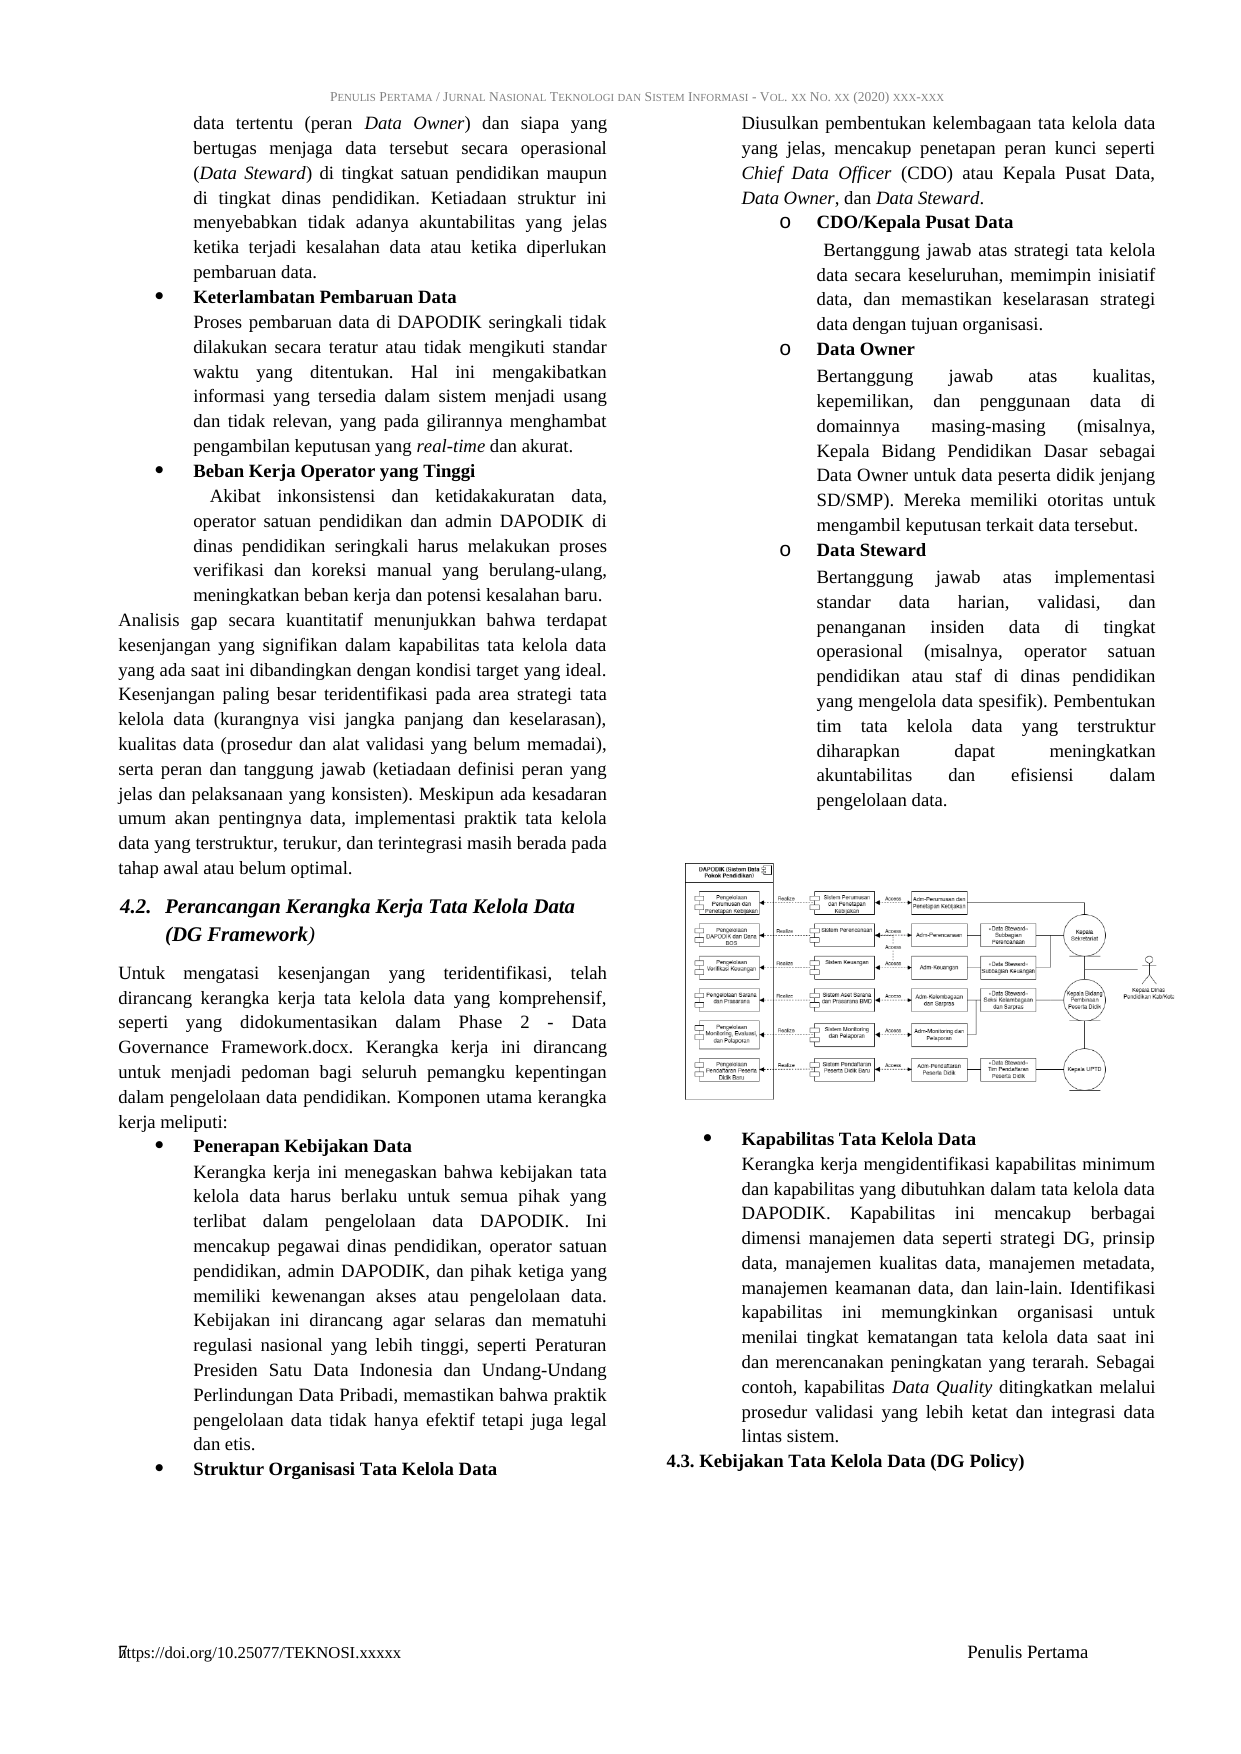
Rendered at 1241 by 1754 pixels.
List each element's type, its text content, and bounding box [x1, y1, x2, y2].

list Kapabilitas Tata Kelola Data [704, 1127, 1156, 1149]
text Bertanggung jawab atas kualitas, kepemilikan, dan penggunaan data di domainnya masing-masing (misalnya, Kepala Bidang Pendidikan Dasar sebagai Data Owner untuk data peserta didik jenjang SD/SMP). Mereka memiliki otoritas untuk mengambil keputusan terkait data tersebut. [816, 365, 1156, 535]
list Data Steward [779, 539, 1156, 562]
subtitle Perancangan Kerangka Kerja Tata Kelola Data (DG Framework) [120, 894, 607, 946]
list CDO/Kepala Pusat Data [779, 211, 1156, 235]
text Akibat inkonsistensi dan ketidakakuratan data, operator satuan pendidikan dan admin DAPODIK di dinas pendidikan seringkali harus melakukan proses verifikasi dan koreksi manual yang berulang-ulang, meningkatkan beban kerja dan potensi kesalahan baru. [193, 485, 607, 606]
text Untuk mengatasi kesenjangan yang teridentifikasi, telah dirancang kerangka kerja tata kelola data yang komprehensif, seperti yang didokumentasikan dalam Phase 2 - Data Governance Framework.docx. Kerangka kerja ini dirancang untuk menjadi pedoman bagi seluruh pemangku kepentingan dalam pengelolaan data pendidikan. Komponen utama kerangka kerja meliputi: [118, 962, 607, 1132]
list Penerapan Kebijakan Data [156, 1135, 607, 1157]
text Kerangka kerja mengidentifikasi kapabilitas minimum dan kapabilitas yang dibutuhkan dalam tata kelola data DAPODIK. Kapabilitas ini mencakup berbagai dimensi manajemen data seperti strategi DG, prinsip data, manajemen kualitas data, manajemen metadata, manajemen keamanan data, dan lain-lain. Identifikasi kapabilitas ini memungkinkan organisasi untuk menilai tingkat kematangan tata kelola data saat ini dan merencanakan peningkatan yang terarah. Sebagai contoh, kapabilitas Data Quality ditingkatkan melalui prosedur validasi yang lebih ketat dan integrasi data lintas sistem. [741, 1153, 1156, 1447]
text 4.3. Kebijakan Tata Kelola Data (DG Policy) [666, 1450, 1156, 1472]
list Keterlambatan Pembaruan Data [156, 286, 607, 308]
text Bertanggung jawab atas strategi tata kelola data secara keseluruhan, memimpin inisiatif data, dan memastikan keselarasan strategi data dengan tujuan organisasi. [816, 239, 1156, 334]
text Proses pembaruan data di DAPODIK seringkali tidak dilakukan secara teratur atau tidak mengikuti standar waktu yang ditentukan. Hal ini mengakibatkan informasi yang tersedia dalam sistem menjadi usang dan tidak relevan, yang pada gilirannya menghambat pengambilan keputusan yang real-time dan akurat. [193, 311, 607, 456]
text Kerangka kerja ini menegaskan bahwa kebijakan tata kelola data harus berlaku untuk semua pihak yang terlibat dalam pengelolaan data DAPODIK. Ini mencakup pegawai dinas pendidikan, operator satuan pendidikan, admin DAPODIK, dan pihak ketiga yang memiliki kewenangan akses atau pengelolaan data. Kebijakan ini dirancang agar selaras dan mematuhi regulasi nasional yang lebih tinggi, seperti Peraturan Presiden Satu Data Indonesia dan Undang-Undang Perlindungan Data Pribadi, memastikan bahwa praktik pengelolaan data tidak hanya efektif tetapi juga legal dan etis. [193, 1161, 607, 1455]
text Analisis gap secara kuantitatif menunjukkan bahwa terdapat kesenjangan yang signifikan dalam kapabilitas tata kelola data yang ada saat ini dibandingkan dengan kondisi target yang ideal. Kesenjangan paling besar teridentifikasi pada area strategi tata kelola data (kurangnya visi jangka panjang dan keselarasan), kualitas data (prosedur dan alat validasi yang belum memadai), serta peran dan tanggung jawab (ketiadaan definisi peran yang jelas dan pelaksanaan yang konsisten). Meskipun ada kesadaran umum akan pentingnya data, implementasi praktik tata kelola data yang terstruktur, terukur, dan terintegrasi masih berada pada tahap awal atau belum optimal. [118, 609, 607, 878]
text Bertanggung jawab atas implementasi standar data harian, validasi, dan penanganan insiden data di tingkat operasional (misalnya, operator satuan pendidikan atau staf di dinas pendidikan yang mengelola data spesifik). Pembentukan tim tata kelola data yang terstruktur diharapkan dapat meningkatkan akuntabilitas dan efisiensi dalam pengelolaan data. [816, 566, 1156, 811]
list Struktur Organisasi Tata Kelola Data [156, 1458, 607, 1480]
text Diusulkan pembentukan kelembagaan tata kelola data yang jelas, mencakup penetapan peran kunci seperti Chief Data Officer (CDO) atau Kepala Pusat Data, Data Owner, dan Data Steward. [741, 112, 1156, 208]
list Data Owner [779, 338, 1156, 362]
list Beban Kerja Operator yang Tinggi [156, 460, 607, 482]
picture [685, 863, 1175, 1100]
